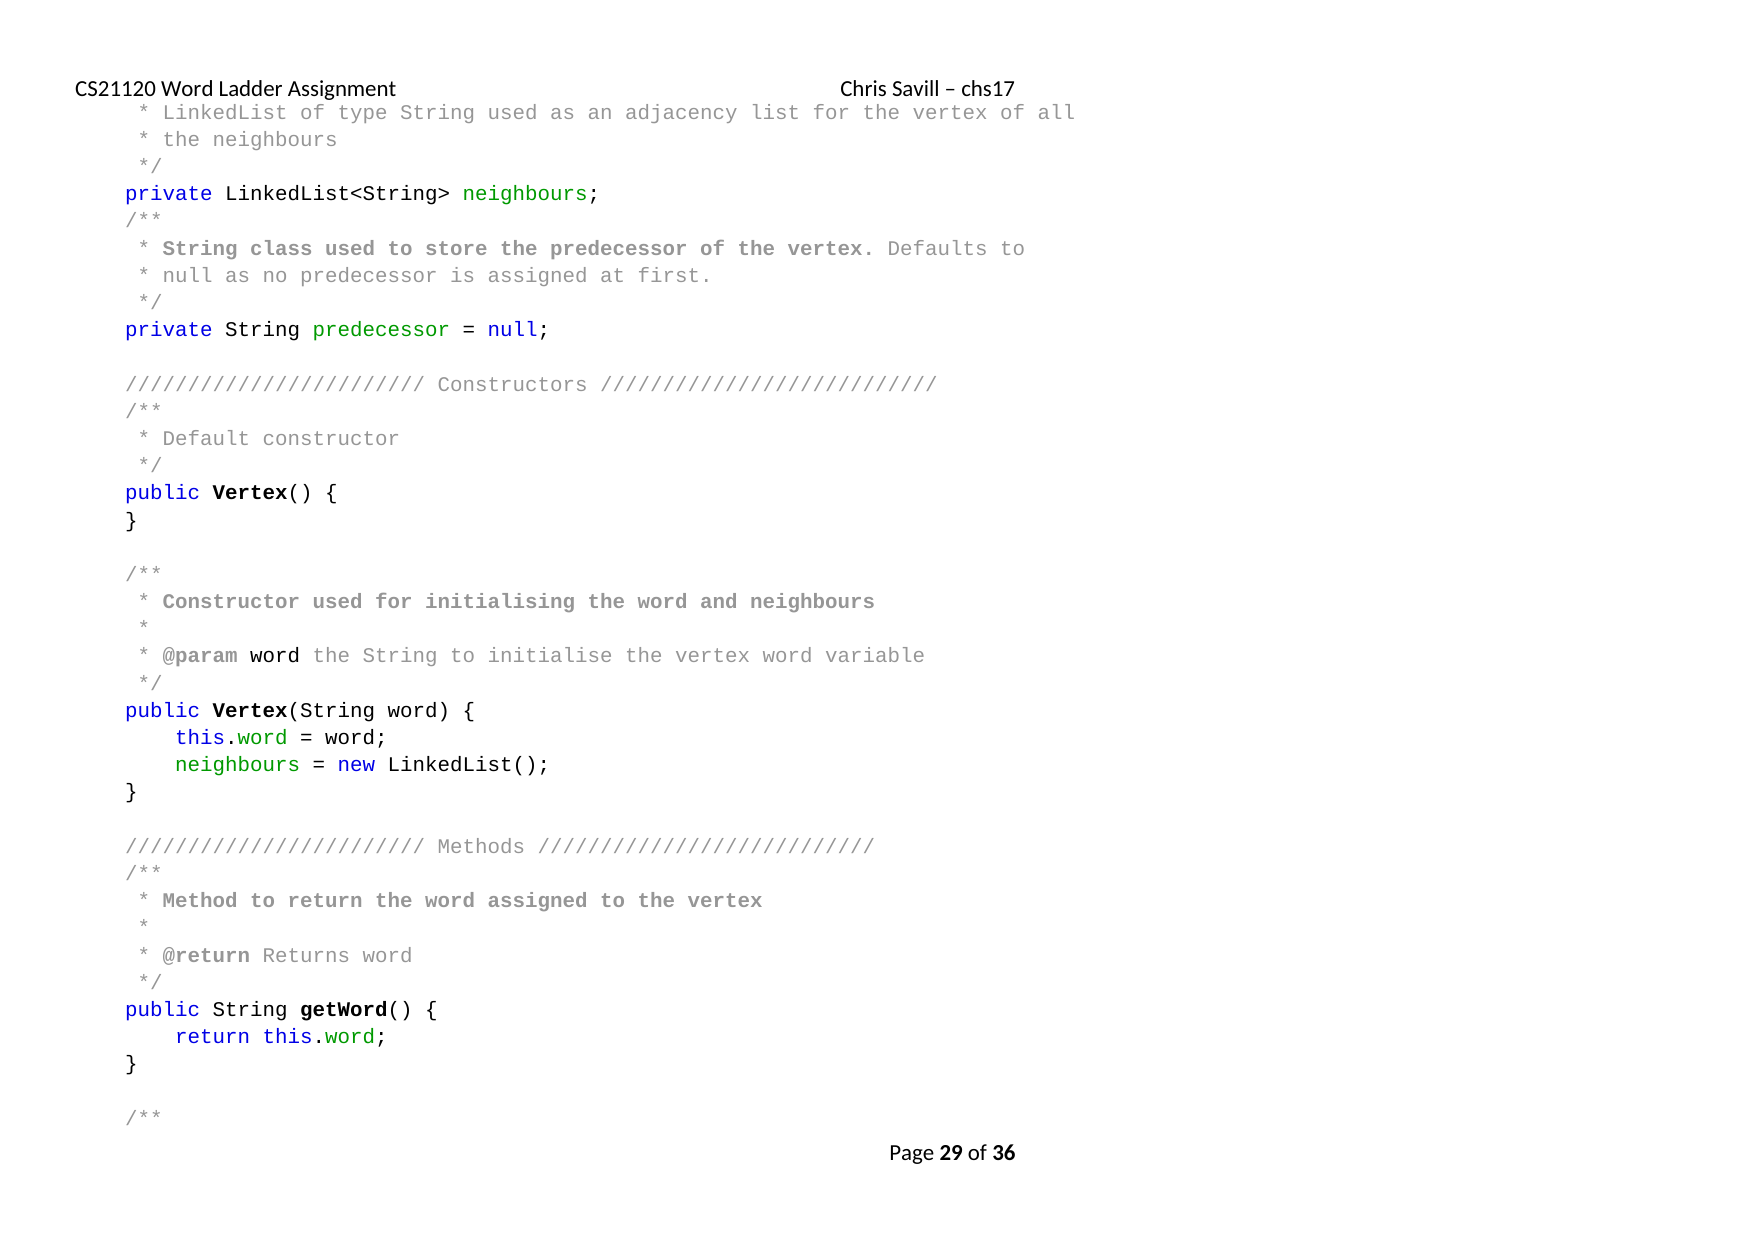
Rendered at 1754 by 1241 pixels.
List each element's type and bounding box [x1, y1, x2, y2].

text [75, 102, 1679, 1131]
